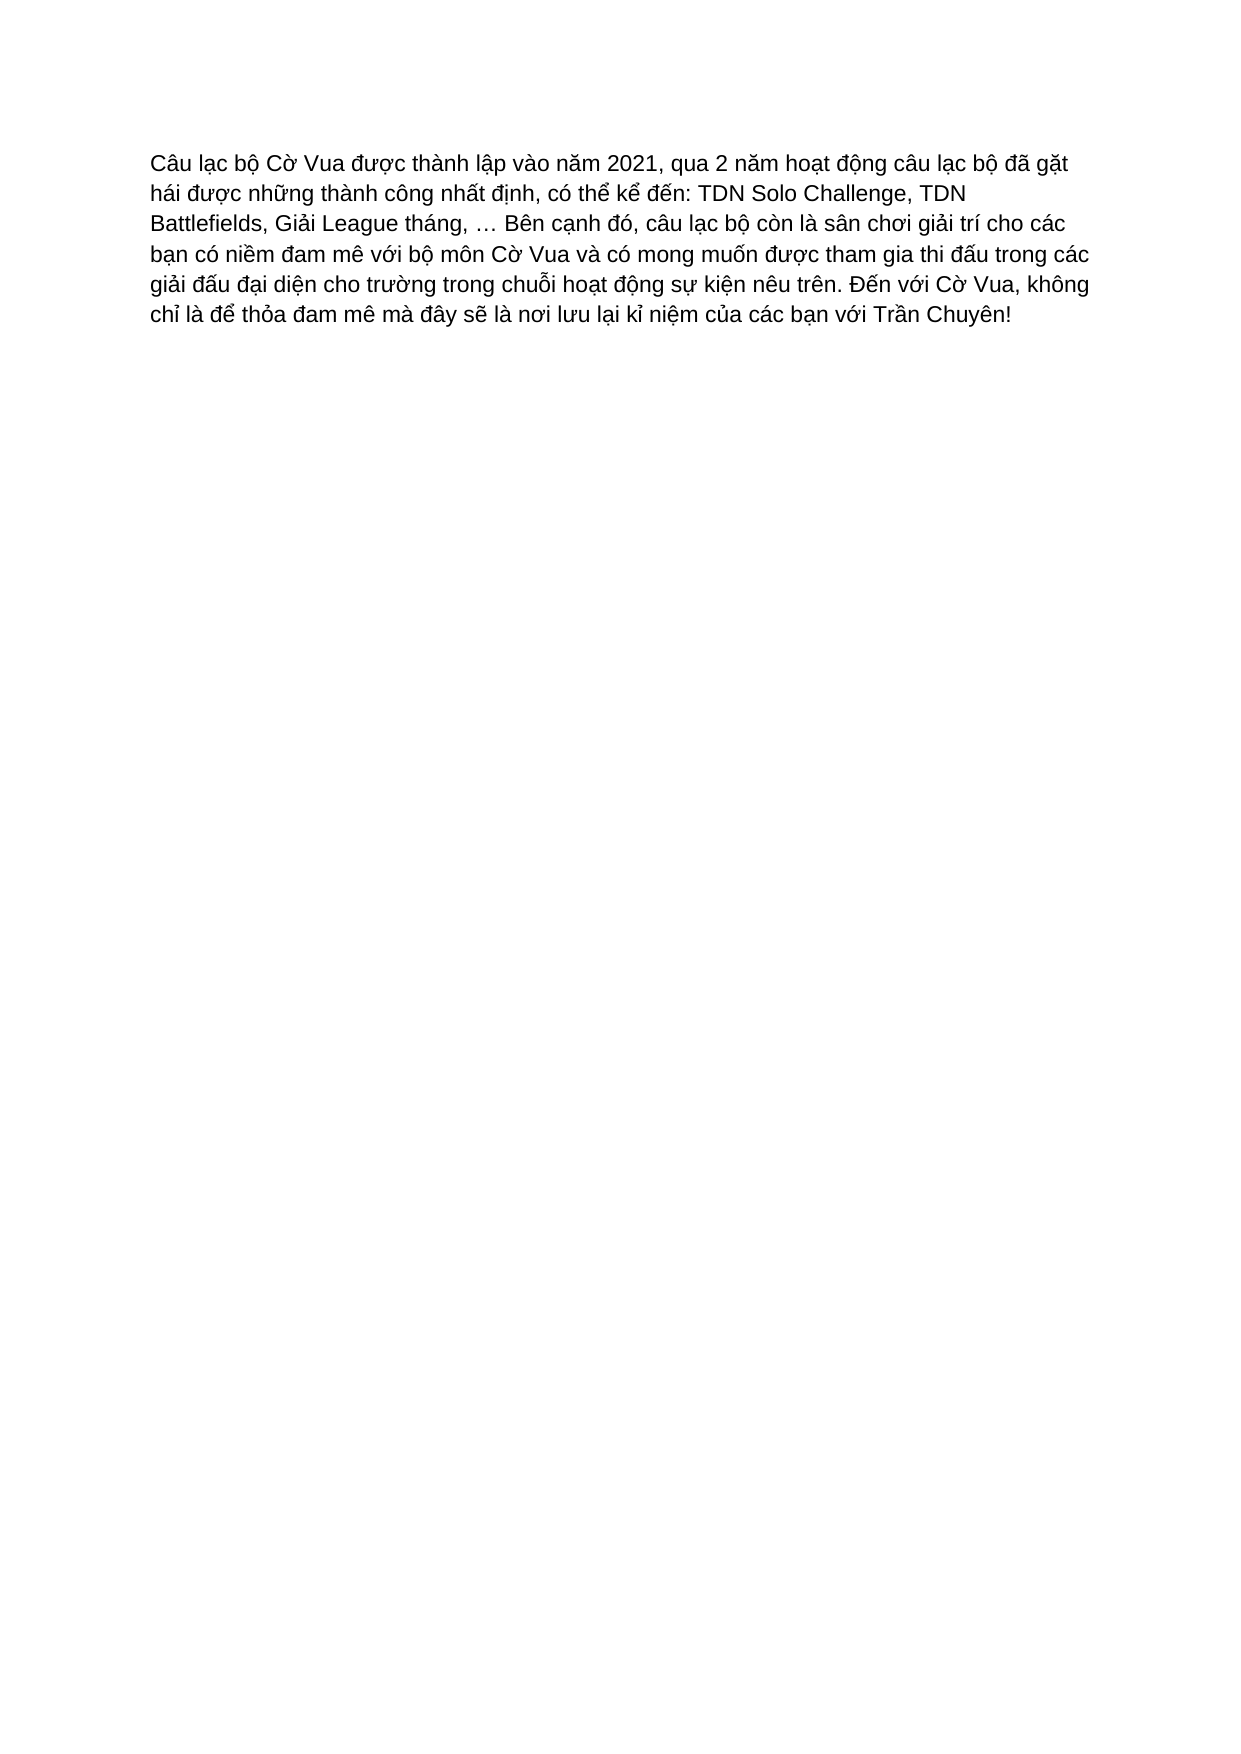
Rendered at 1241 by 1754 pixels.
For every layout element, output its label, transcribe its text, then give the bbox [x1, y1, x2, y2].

text Câu lạc bộ Cờ Vua được thành lập vào năm 2021, qua 2 năm hoạt động câu lạc bộ đã gặt hái được những thành công nhất định, có thể kể đến: TDN Solo Challenge, TDN Battlefields, Giải League tháng, … Bên cạnh đó, câu lạc bộ còn là sân chơi giải trí cho các bạn có niềm đam mê với bộ môn Cờ Vua và có mong muốn được tham gia thi đấu trong các giải đấu đại diện cho trường trong chuỗi hoạt động sự kiện nêu trên. Đến với Cờ Vua, không chỉ là để thỏa đam mê mà đây sẽ là nơi lưu lại kỉ niệm của các bạn với Trần Chuyên! [150, 150, 1090, 327]
